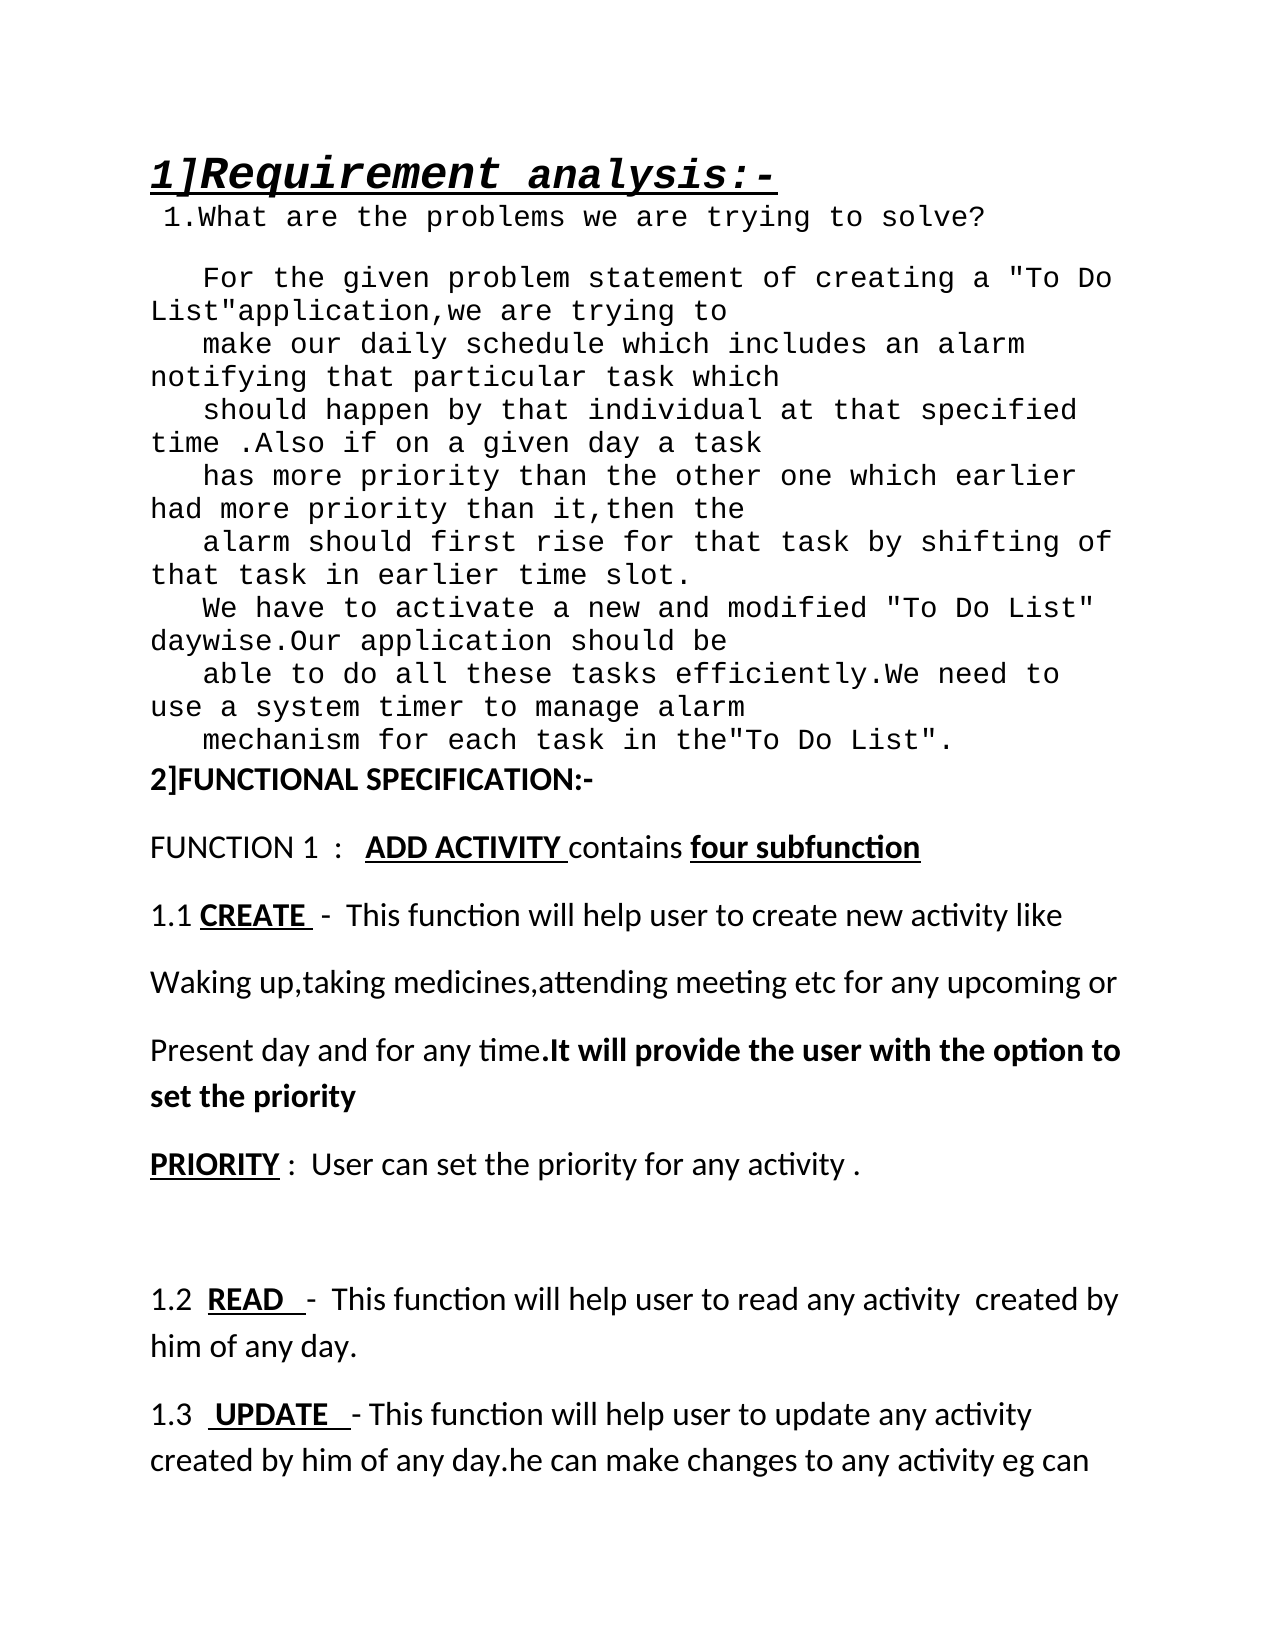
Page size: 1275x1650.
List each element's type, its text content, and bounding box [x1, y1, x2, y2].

text FUNCTION 1 : ADD ACTIVITY contains four subfunction [150, 826, 1125, 867]
text alarm should first rise for that task by shifting of that task in earlier time slot. [150, 527, 1125, 593]
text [150, 1393, 1125, 1480]
text For the given problem statement of creating a "To Do List"application,we are trying to [150, 263, 1125, 329]
text Waking up,taking medicines,attending meeting etc for any upcoming or [150, 961, 1125, 1002]
text make our daily schedule which includes an alarm notifying that particular task which [150, 329, 1125, 395]
text 1.1 CREATE - This function will help user to create new activity like [150, 893, 1125, 934]
text 1]Requirement analysis:- [150, 150, 1125, 202]
text mechanism for each task in the"To Do List". [150, 725, 1125, 758]
text We have to activate a new and modified "To Do List" daywise.Our application should be [150, 593, 1125, 659]
text able to do all these tasks efficiently.We need to use a system timer to manage alarm [150, 659, 1125, 725]
text Present day and for any time.It will provide the user with the option to set the priority [150, 1029, 1125, 1116]
text 2]FUNCTIONAL SPECIFICATION:- [150, 758, 1125, 799]
text should happen by that individual at that specified time .Also if on a given day a task [150, 395, 1125, 461]
text 1.What are the problems we are trying to solve? [150, 202, 1125, 235]
text has more priority than the other one which earlier had more priority than it,then the [150, 461, 1125, 527]
text PRIORITY : User can set the priority for any activity . [150, 1143, 1125, 1184]
text 1.2 READ - This function will help user to read any activity created by him of any day. [150, 1278, 1125, 1366]
